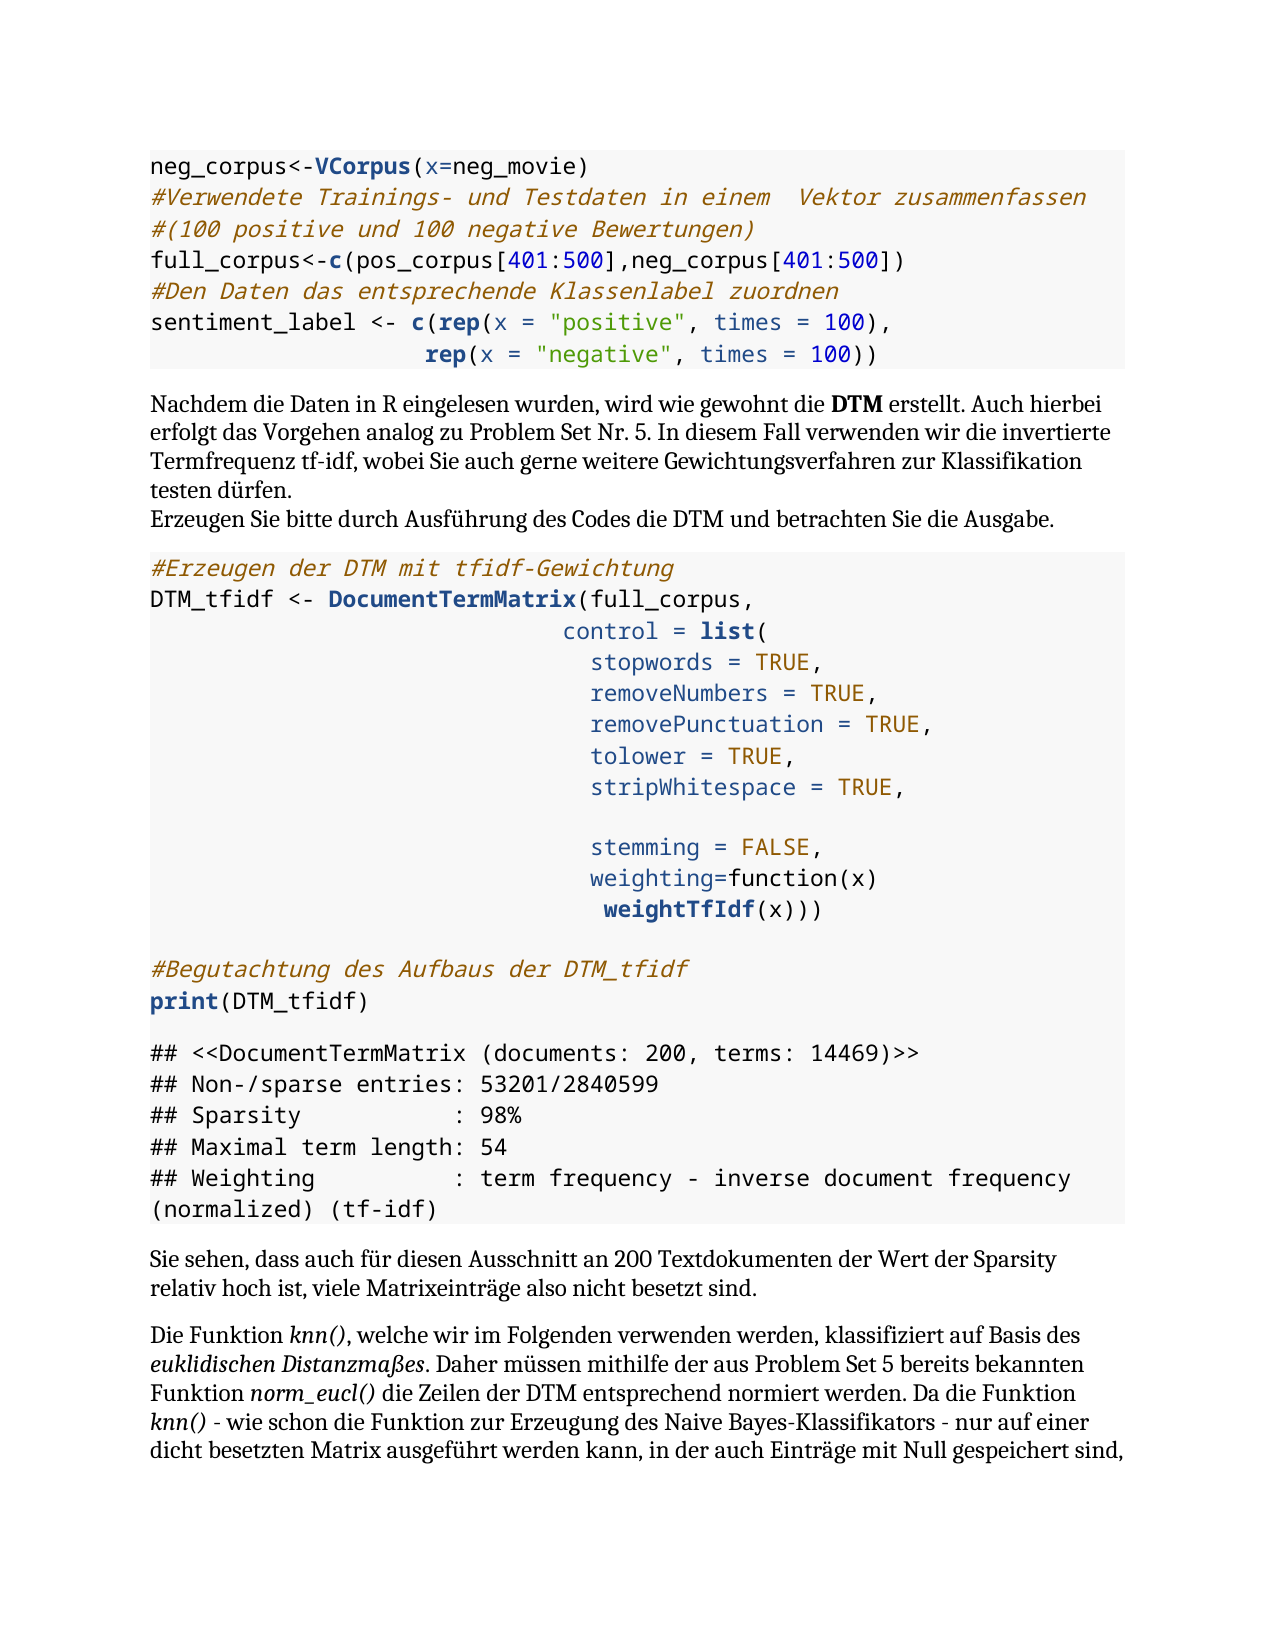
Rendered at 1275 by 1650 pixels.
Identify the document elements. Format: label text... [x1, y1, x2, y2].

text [150, 150, 1125, 369]
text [150, 1321, 1125, 1465]
text ## <<DocumentTermMatrix (documents: 200, terms: 14469)>> ## Non-/sparse entries: 53201/2840599 ## Sparsity : 98% ## Maximal term length: 54 ## Weighting : term frequency - inverse document frequency (normalized) (tf-idf) [150, 1037, 1125, 1224]
text Nachdem die Daten in R eingelesen wurden, wird wie gewohnt die DTM erstellt. Auch hierbei erfolgt das Vorgehen analog zu Problem Set Nr. 5. In diesem Fall verwenden wir die invertierte Termfrequenz tf-idf, wobei Sie auch gerne weitere Gewichtungsverfahren zur Klassifikation testen dürfen. Erzeugen Sie bitte durch Ausführung des Codes die DTM und betrachten Sie die Ausgabe. [150, 389, 1125, 533]
text #Erzeugen der DTM mit tfidf-Gewichtung DTM_tfidf <- DocumentTermMatrix(full_corpus, control = list( stopwords = TRUE, removeNumbers = TRUE, removePunctuation = TRUE, tolower = TRUE, stripWhitespace = TRUE, stemming = FALSE, weighting=function(x) weightTfIdf(x))) #Begutachtung des Aufbaus der DTM_tfidf print(DTM_tfidf) [150, 552, 1125, 1016]
text Sie sehen, dass auch für diesen Ausschnitt an 200 Textdokumenten der Wert der Sparsity relativ hoch ist, viele Matrixeinträge also nicht besetzt sind. [150, 1245, 1125, 1302]
